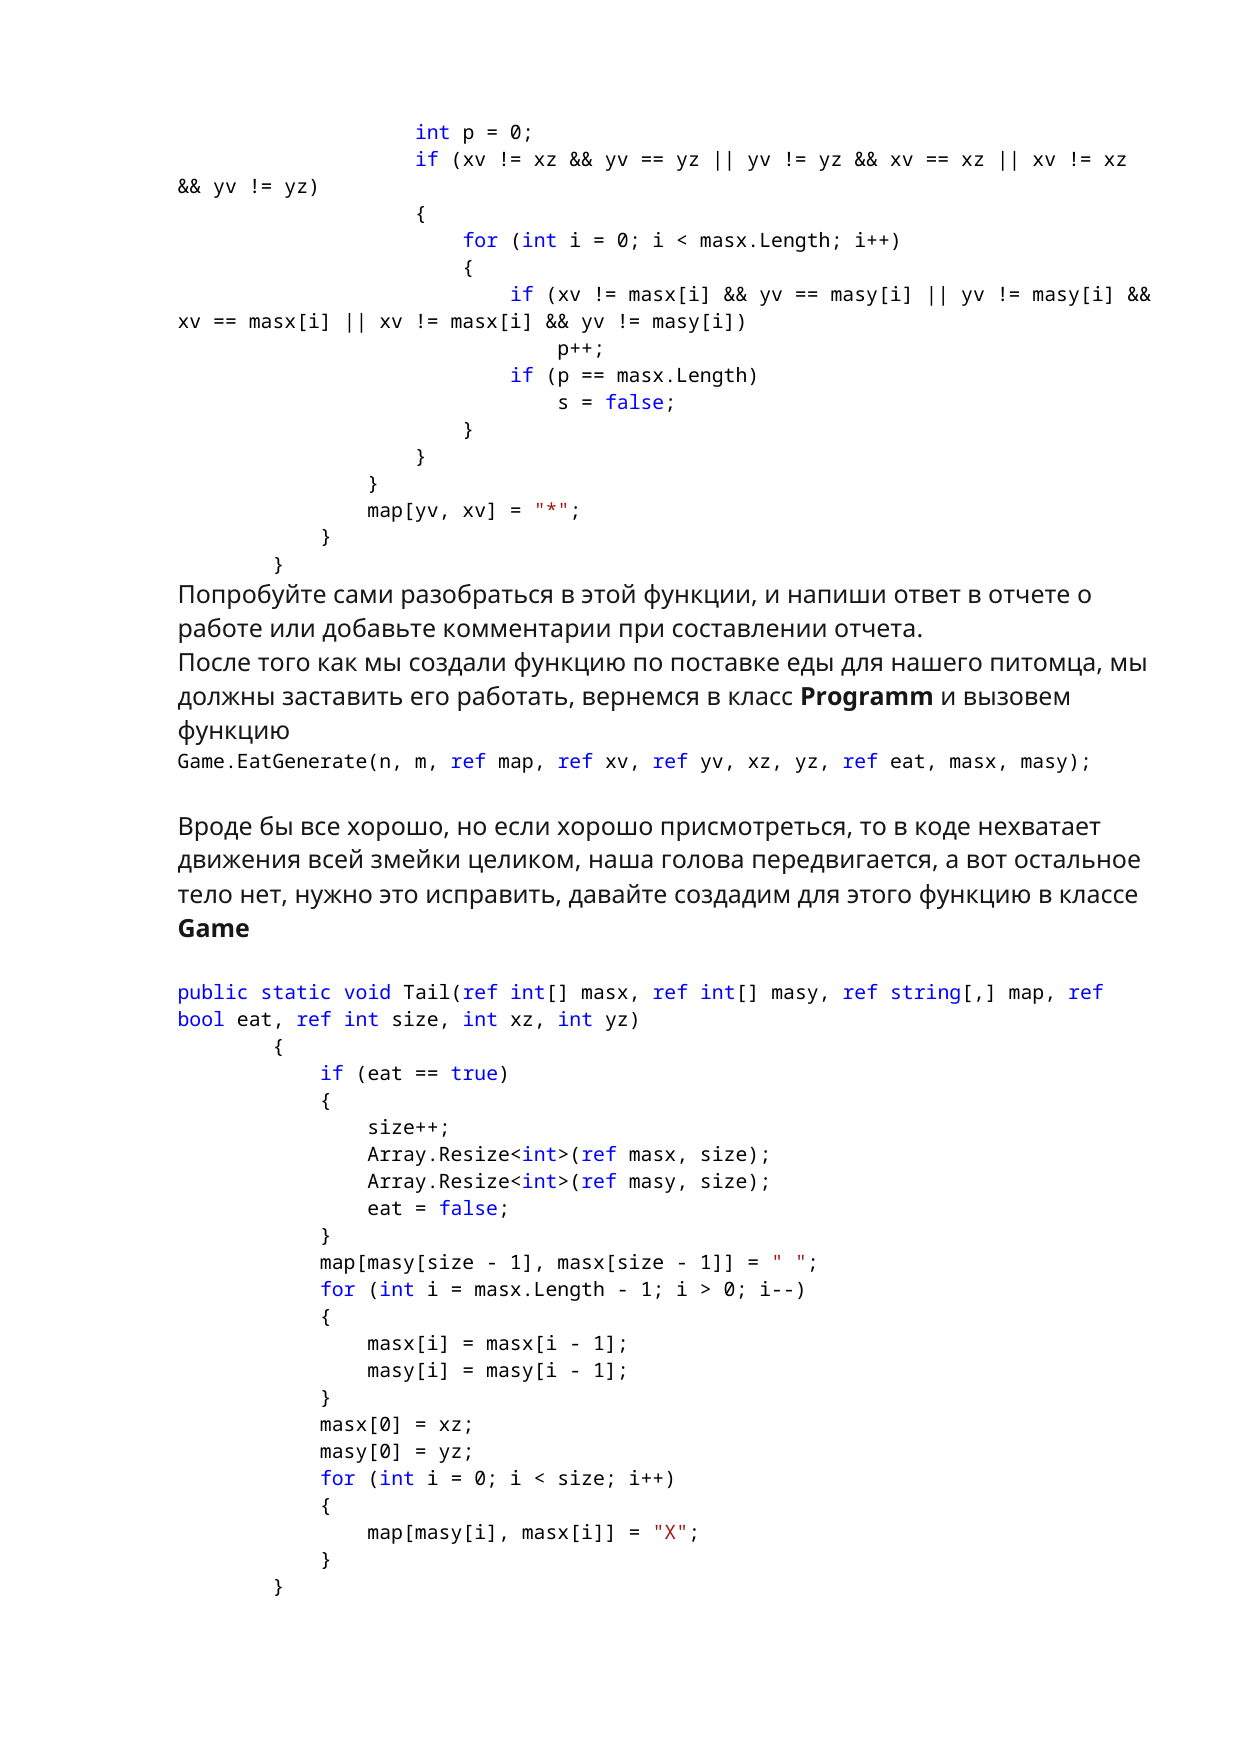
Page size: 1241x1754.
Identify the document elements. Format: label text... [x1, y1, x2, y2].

text Array.Resize<int>(ref masy, size); [177, 1167, 1152, 1194]
text for (int i = 0; i < masx.Length; i++) [177, 226, 1152, 253]
text } [177, 469, 1152, 496]
text for (int i = masx.Length - 1; i > 0; i--) [177, 1275, 1152, 1302]
text Попробуйте сами разобраться в этой функции, и напиши ответ в отчете о работе или добавьте комментарии при составлении отчета. [923, 577, 1152, 645]
text Array.Resize<int>(ref masx, size); [177, 1140, 1152, 1167]
text } [177, 1545, 1152, 1572]
text size++; [177, 1113, 1152, 1140]
text { [177, 199, 1152, 226]
text } [177, 523, 1152, 550]
text { [177, 1032, 1152, 1059]
text if (xv != xz && yv == yz || yv != yz && xv == xz || xv != xz && yv != yz) [177, 145, 1152, 199]
text masx[i] = masx[i - 1]; [177, 1329, 1152, 1356]
text map[yv, xv] = "*"; [177, 496, 1152, 523]
text map[masy[size - 1], masx[size - 1]] = " "; [177, 1248, 1152, 1275]
text } [177, 550, 1152, 577]
text int p = 0; [177, 118, 1152, 145]
text } [177, 1221, 1152, 1248]
text if (p == masx.Length) [177, 361, 1152, 388]
text for (int i = 0; i < size; i++) [177, 1464, 1152, 1491]
text { [177, 1086, 1152, 1113]
text После того как мы создали функцию по поставке еды для нашего питомца, мы должны заставить его работать, вернемся в класс Programm и вызовем функцию [290, 645, 1152, 747]
text } [177, 415, 1152, 442]
text } [177, 1572, 1152, 1599]
text { [177, 1302, 1152, 1329]
text s = false; [177, 388, 1152, 415]
text if (xv != masx[i] && yv == masy[i] || yv != masy[i] && xv == masx[i] || xv != masx[i] && yv != masy[i]) [177, 280, 1152, 334]
text if (eat == true) [177, 1059, 1152, 1086]
text p++; [177, 334, 1152, 361]
text map[masy[i], masx[i]] = "X"; [177, 1518, 1152, 1545]
text masy[i] = masy[i - 1]; [177, 1356, 1152, 1383]
text masx[0] = xz; [177, 1410, 1152, 1437]
text Game.EatGenerate(n, m, ref map, ref xv, ref yv, xz, yz, ref eat, masx, masy); [177, 747, 1152, 774]
text public static void Tail(ref int[] masx, ref int[] masy, ref string[,] map, ref bool eat, ref int size, int xz, int yz) [177, 978, 1152, 1032]
text { [177, 1491, 1152, 1518]
text eat = false; [177, 1194, 1152, 1221]
text } [177, 442, 1152, 469]
text masy[0] = yz; [177, 1437, 1152, 1464]
text { [177, 253, 1152, 280]
text } [177, 1383, 1152, 1410]
text Вроде бы все хорошо, но если хорошо присмотреться, то в коде нехватает движения всей змейки целиком, наша голова передвигается, а вот остальное тело нет, нужно это исправить, давайте создадим для этого функцию в классе Game [250, 808, 1152, 944]
